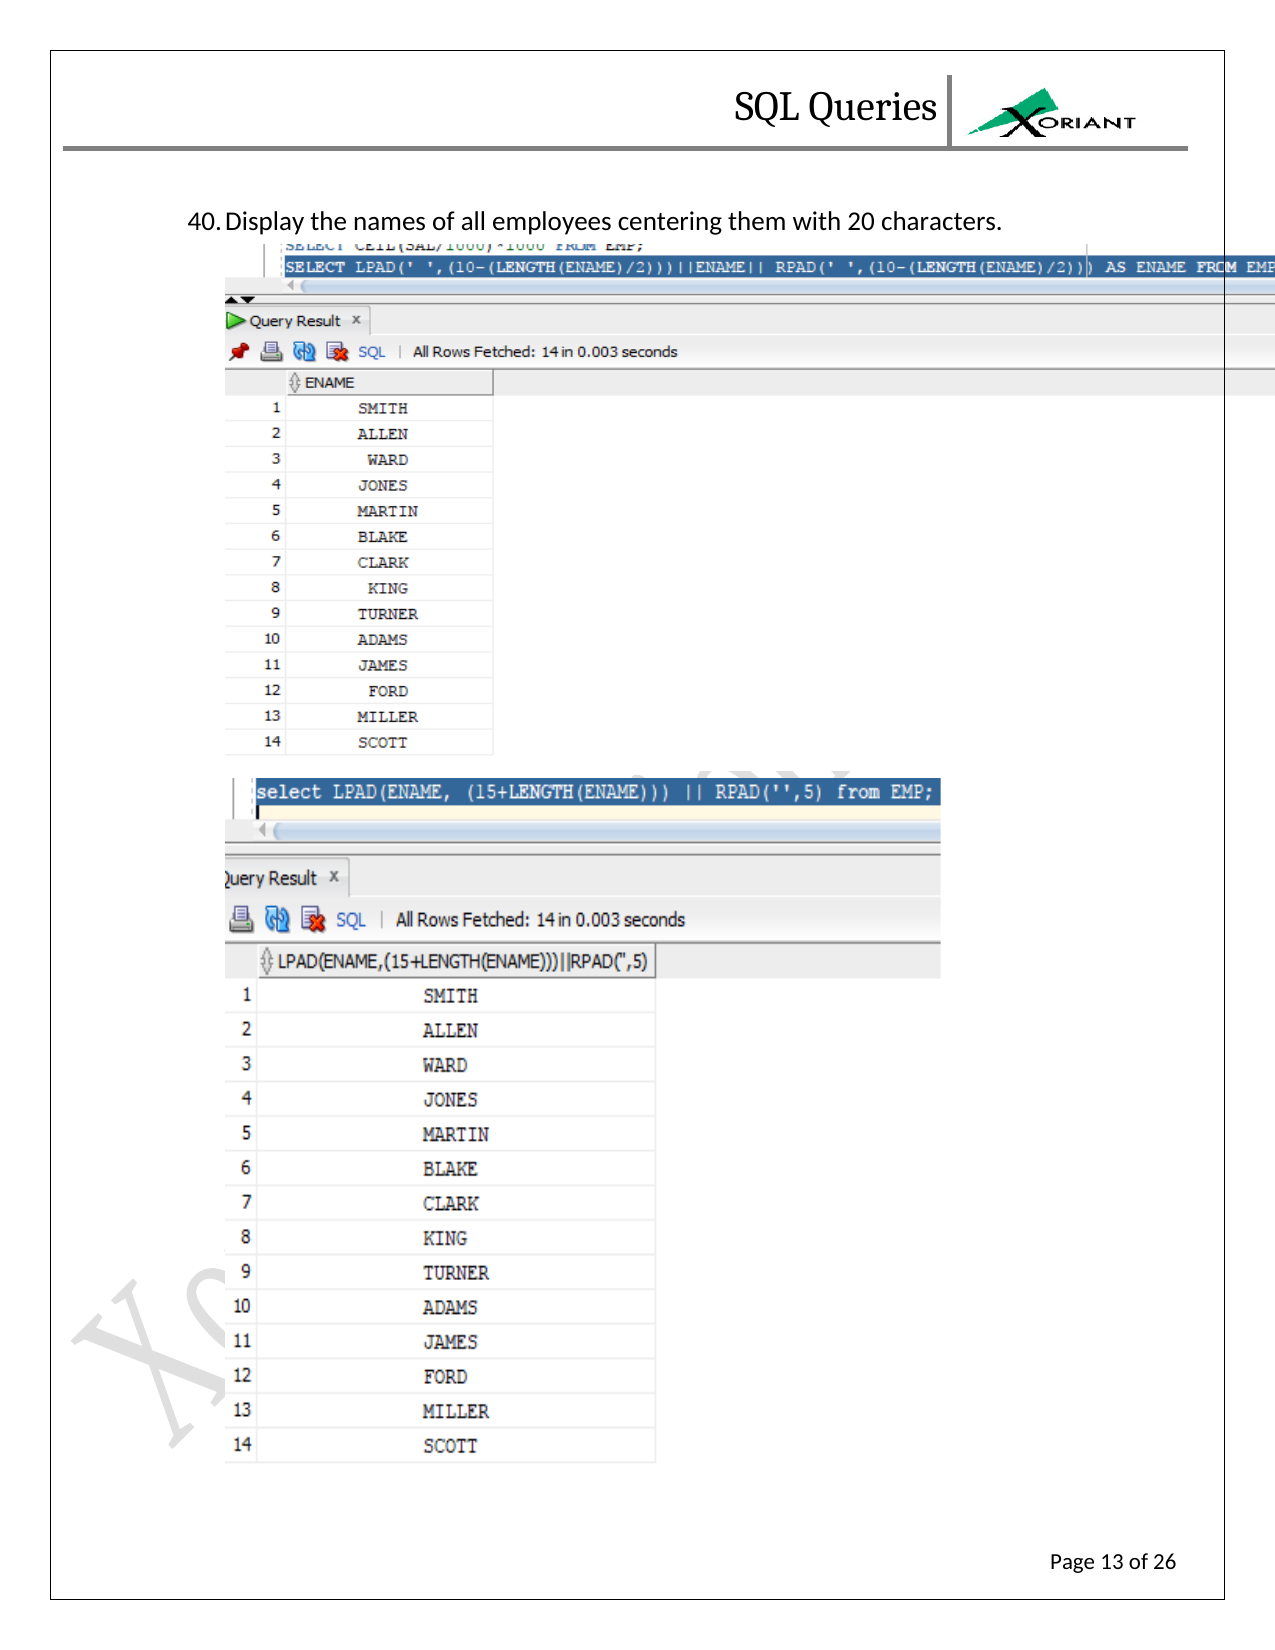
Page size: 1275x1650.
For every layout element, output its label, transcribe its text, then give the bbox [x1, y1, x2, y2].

picture [961, 82, 1154, 139]
picture [225, 244, 1224, 771]
picture [225, 778, 941, 1486]
picture [1225, 244, 1275, 771]
